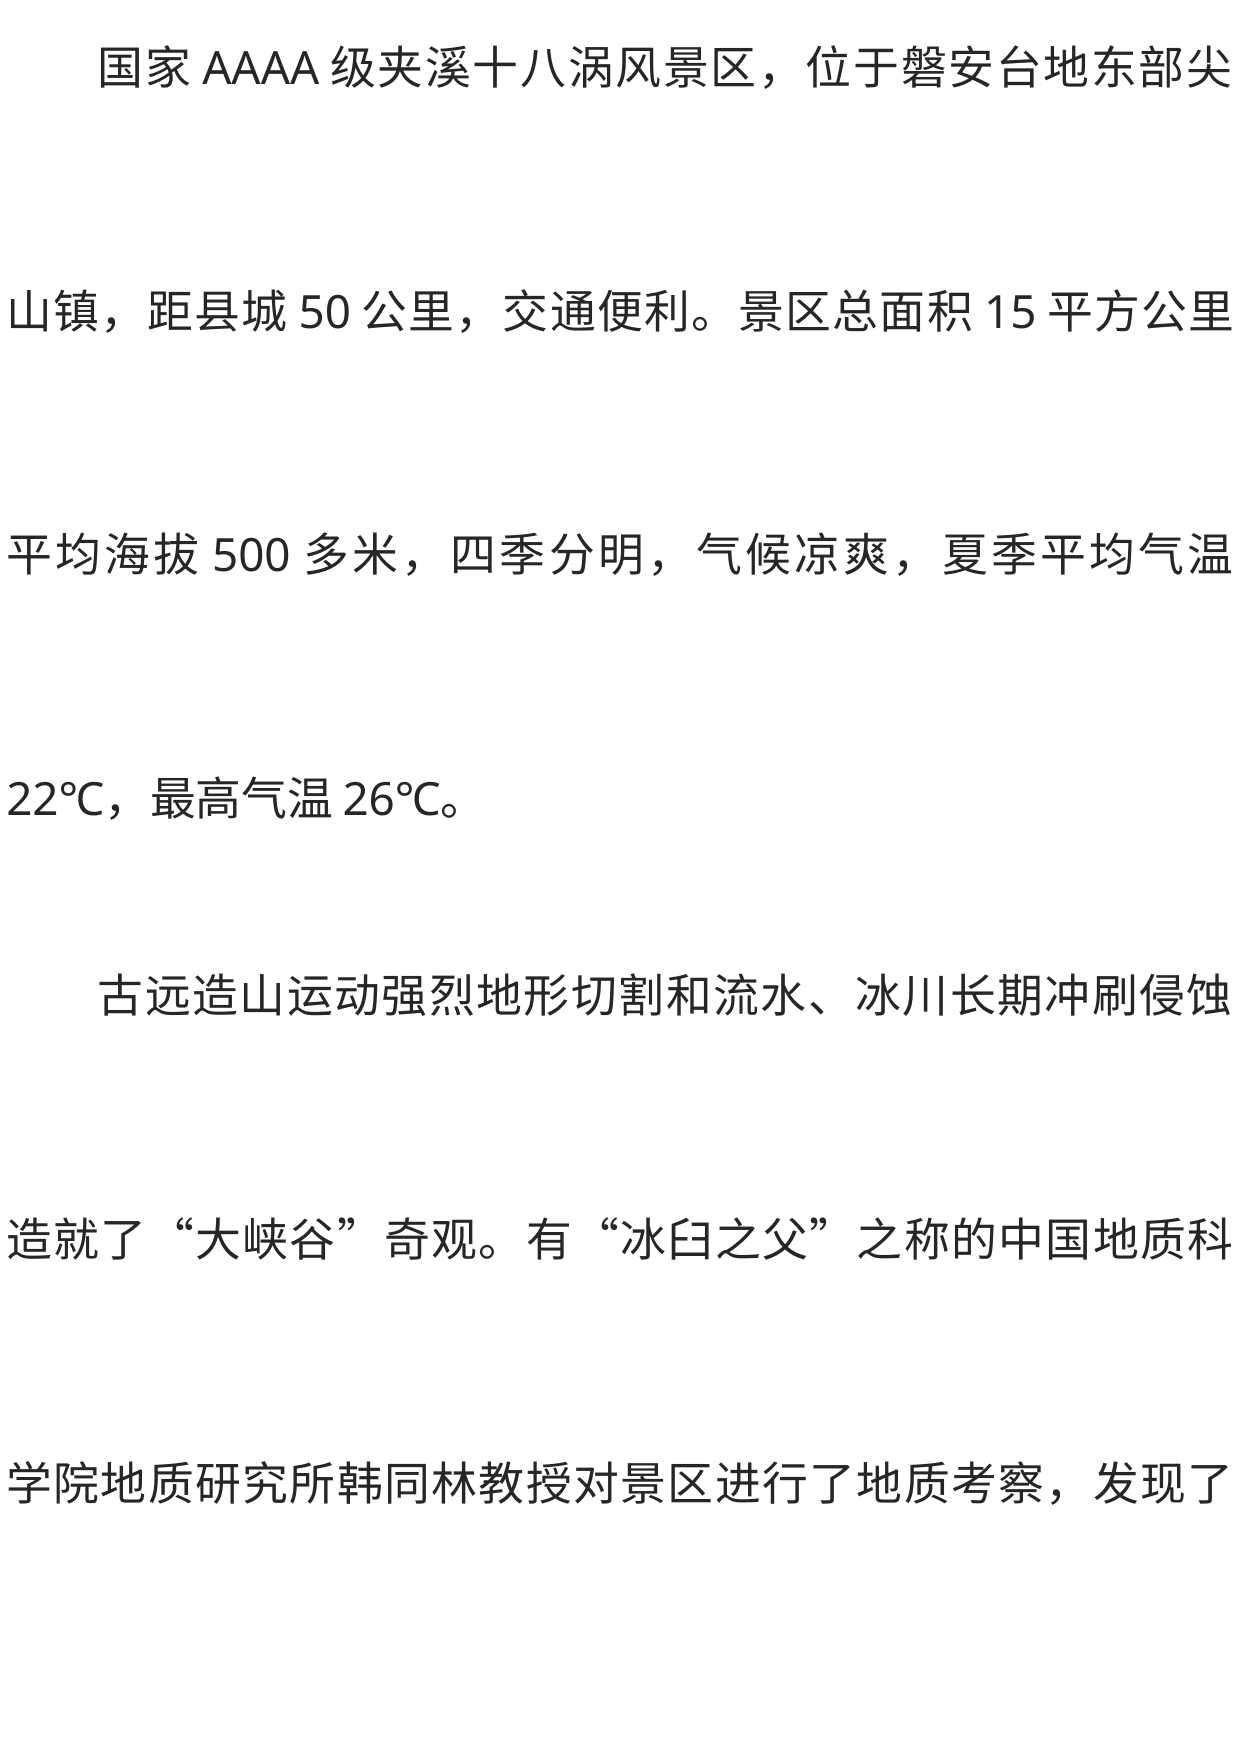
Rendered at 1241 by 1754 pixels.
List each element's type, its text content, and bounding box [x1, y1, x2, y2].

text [6, 944, 1234, 1529]
text 国家AAAA级夹溪十八涡风景区，位于磐安台地东部尖山镇，距县城50公里，交通便利。景区总面积15平方公里平均海拔500多米，四季分明，气候凉爽，夏季平均气温22℃，最高气温26℃。 [6, 16, 1234, 844]
